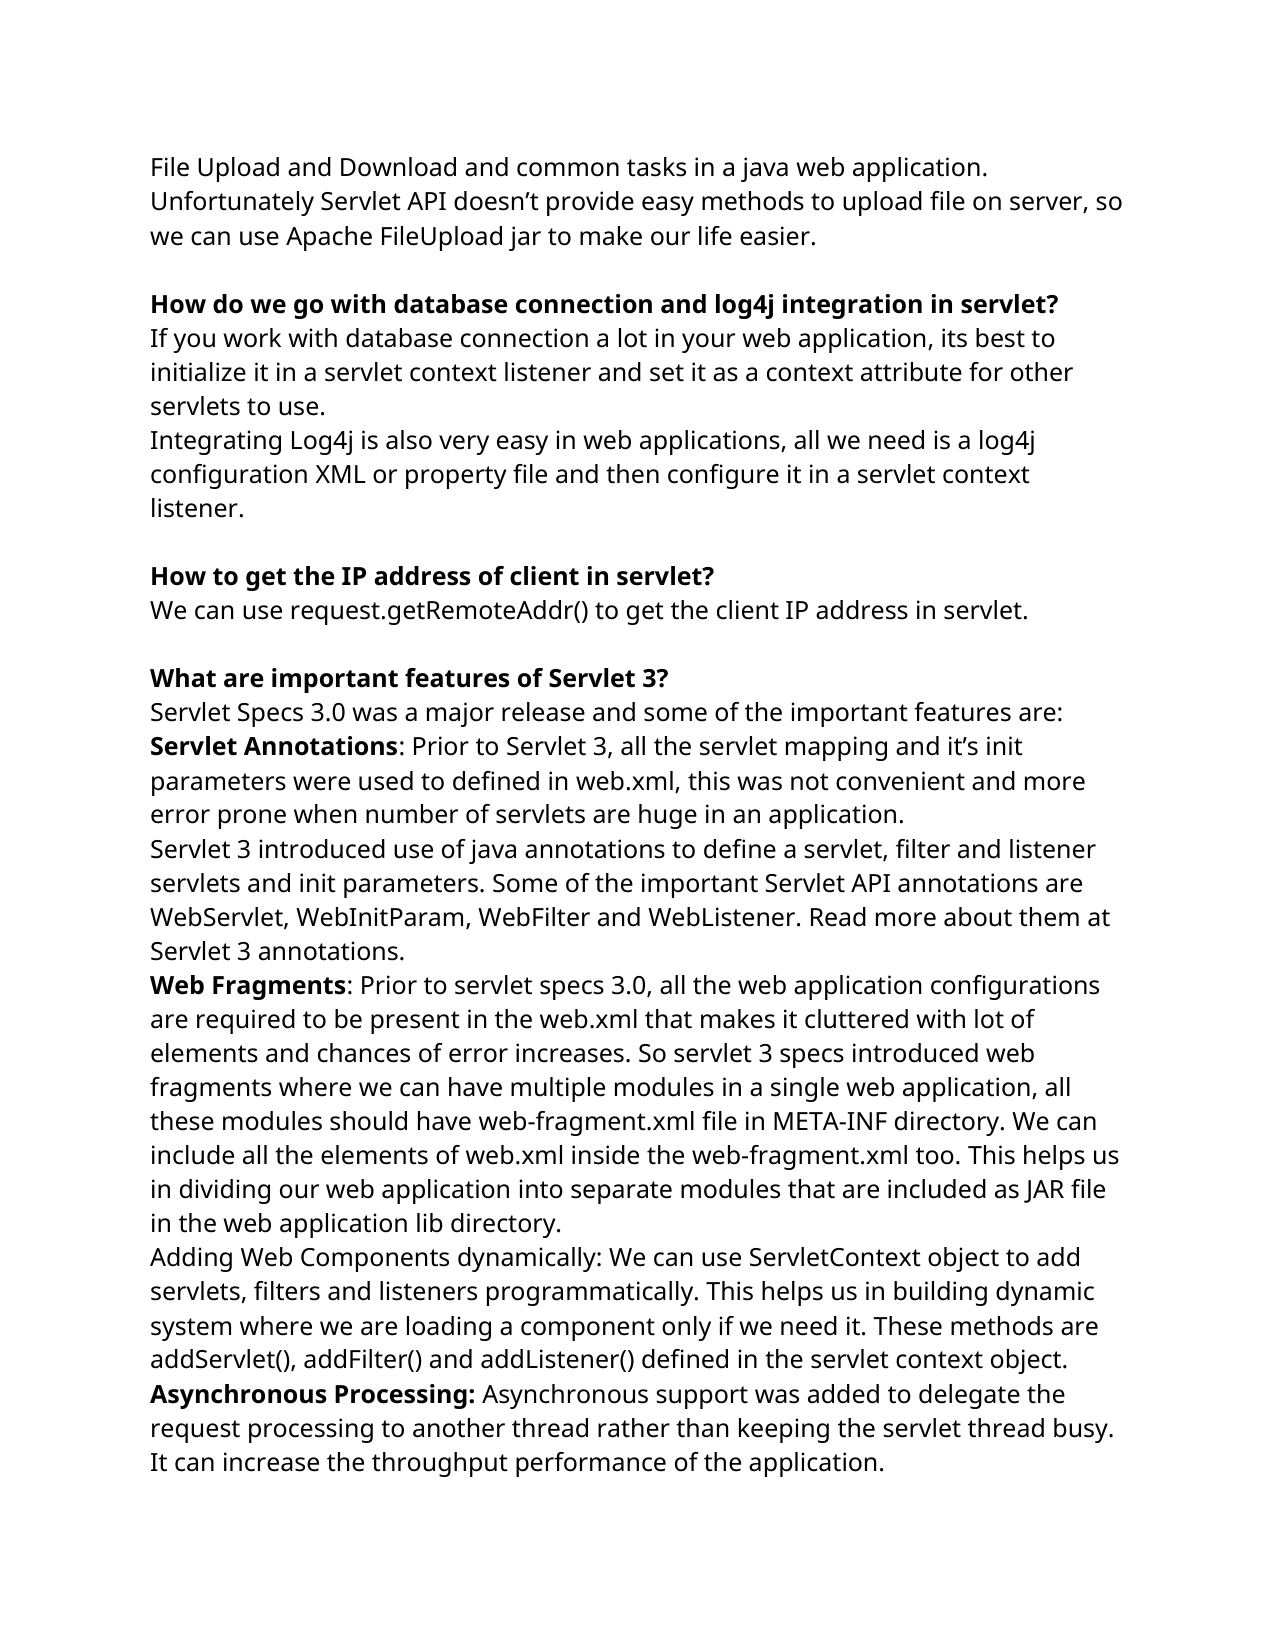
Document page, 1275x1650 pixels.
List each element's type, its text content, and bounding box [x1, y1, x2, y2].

text If you work with database connection a lot in your web application, its best to initialize it in a servlet context listener and set it as a context attribute for other servlets to use. [150, 320, 1125, 422]
text Integrating Log4j is also very easy in web applications, all we need is a log4j configuration XML or property file and then configure it in a servlet context listener. [150, 422, 1125, 525]
text We can use request.getRemoteAddr() to get the client IP address in servlet. [150, 593, 1125, 627]
text How do we go with database connection and log4j integration in servlet? [150, 286, 1125, 320]
text Adding Web Components dynamically: We can use ServletContext object to add servlets, filters and listeners programmatically. This helps us in building dynamic system where we are loading a component only if we need it. These methods are addServlet(), addFilter() and addListener() defined in the servlet context object. [150, 1240, 1125, 1376]
text Servlet 3 introduced use of java annotations to define a servlet, filter and listener servlets and init parameters. Some of the important Servlet API annotations are WebServlet, WebInitParam, WebFilter and WebListener. Read more about them at Servlet 3 annotations. [150, 831, 1125, 967]
text Web Fragments: Prior to servlet specs 3.0, all the web application configurations are required to be present in the web.xml that makes it cluttered with lot of elements and chances of error increases. So servlet 3 specs introduced web fragments where we can have multiple modules in a single web application, all these modules should have web-fragment.xml file in META-INF directory. We can include all the elements of web.xml inside the web-fragment.xml too. This helps us in dividing our web application into separate modules that are included as JAR file in the web application lib directory. [150, 967, 1125, 1240]
text How to get the IP address of client in servlet? [150, 559, 1125, 593]
text Servlet Specs 3.0 was a major release and some of the important features are: [150, 695, 1125, 729]
text Servlet Annotations: Prior to Servlet 3, all the servlet mapping and it’s init parameters were used to defined in web.xml, this was not convenient and more error prone when number of servlets are huge in an application. [150, 729, 1125, 831]
text File Upload and Download and common tasks in a java web application. Unfortunately Servlet API doesn’t provide easy methods to upload file on server, so we can use Apache FileUpload jar to make our life easier. [150, 150, 1125, 252]
text What are important features of Servlet 3? [150, 661, 1125, 695]
text Asynchronous Processing: Asynchronous support was added to delegate the request processing to another thread rather than keeping the servlet thread busy. It can increase the throughput performance of the application. [150, 1376, 1125, 1478]
